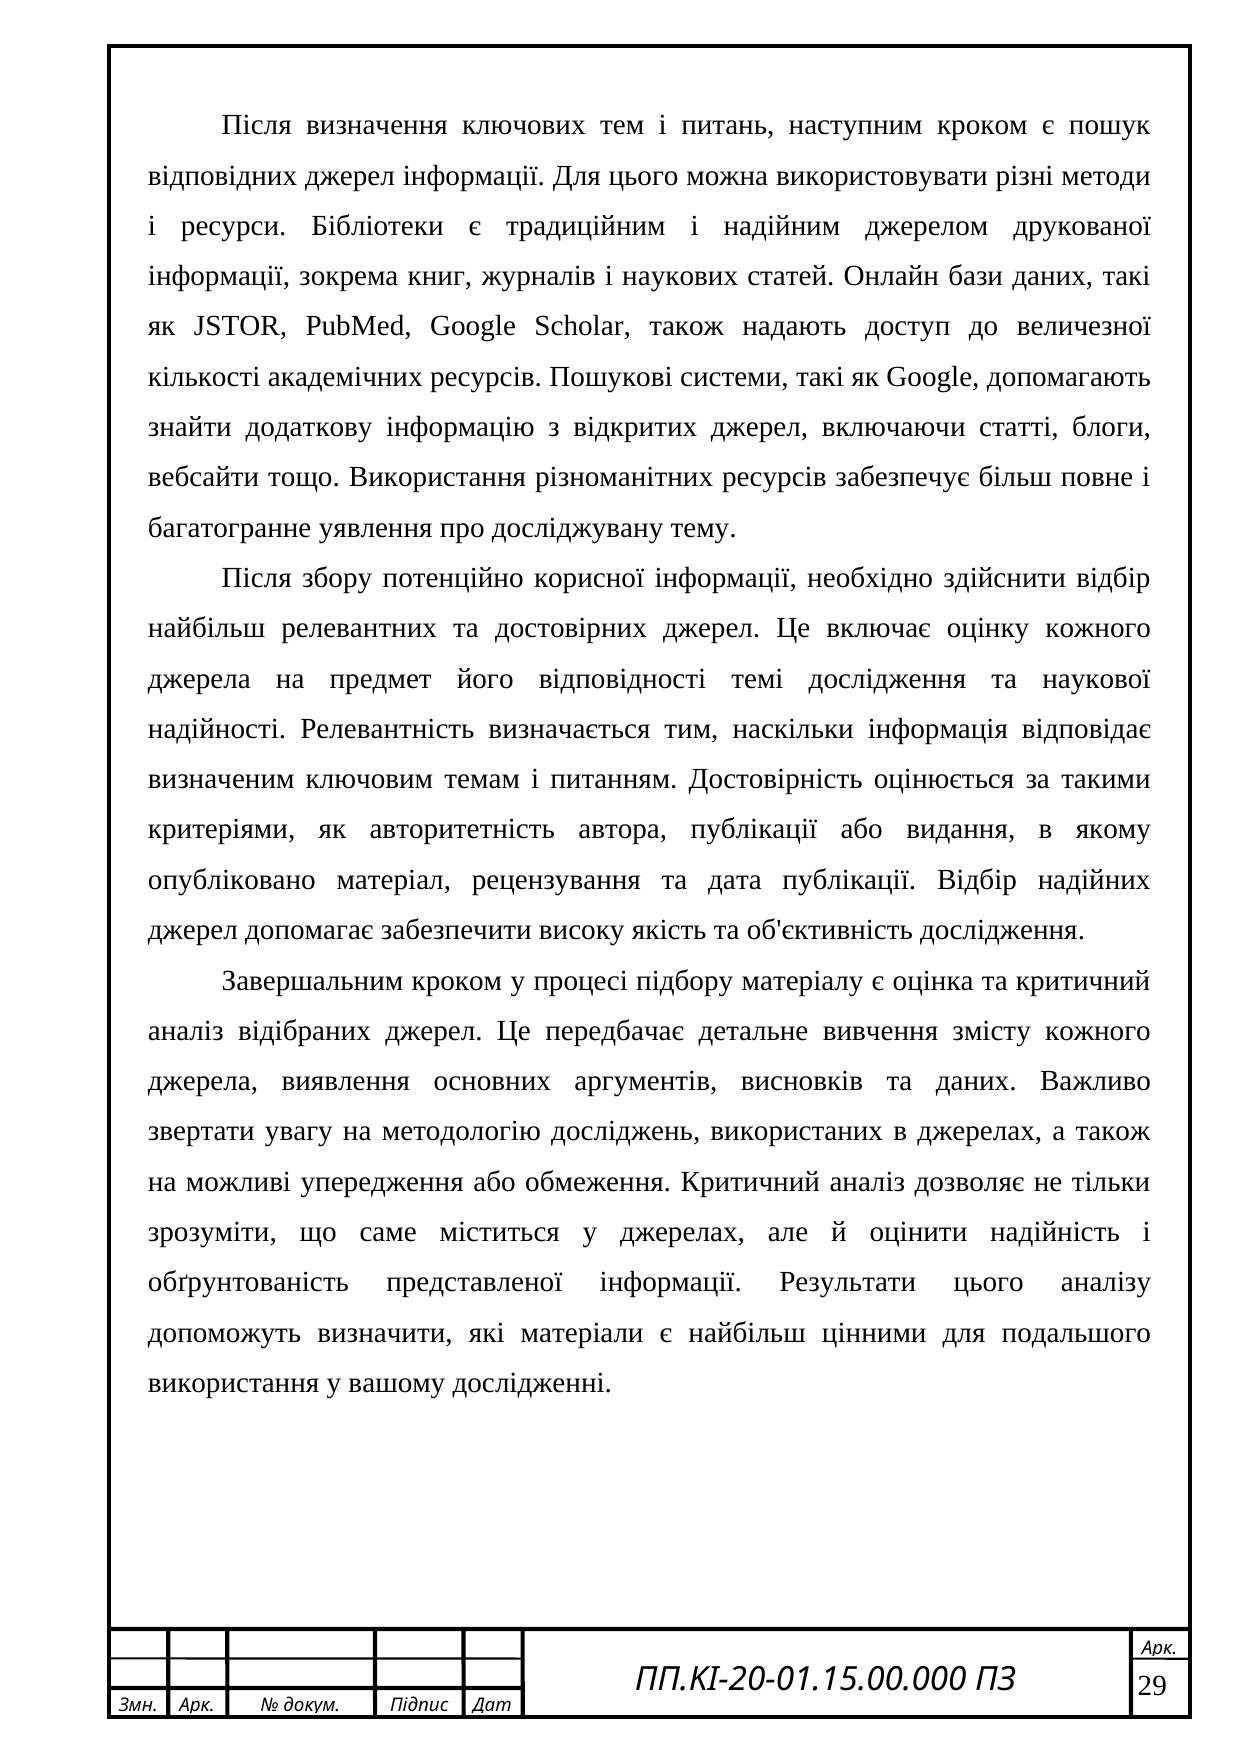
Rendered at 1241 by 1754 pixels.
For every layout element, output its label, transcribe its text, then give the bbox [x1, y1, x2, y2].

text Після збору потенційно корисної інформації, необхідно здійснити відбір найбільш релевантних та достовірних джерел. Це включає оцінку кожного джерела на предмет його відповідності темі дослідження та наукової надійності. Релевантність визначається тим, наскільки інформація відповідає визначеним ключовим темам і питанням. Достовірність оцінюється за такими критеріями, як авторитетність автора, публікації або видання, в якому опубліковано матеріал, рецензування та дата публікації. Відбір надійних джерел допомагає забезпечити високу якість та об'єктивність дослідження. [148, 560, 1152, 946]
text Після визначення ключових тем і питань, наступним кроком є пошук відповідних джерел інформації. Для цього можна використовувати різні методи і ресурси. Бібліотеки є традиційним і надійним джерелом друкованої інформації, зокрема книг, журналів і наукових статей. Онлайн бази даних, такі як JSTOR, PubMed, Google Scholar, також надають доступ до величезної кількості академічних ресурсів. Пошукові системи, такі як Google, допомагають знайти додаткову інформацію з відкритих джерел, включаючи статті, блоги, вебсайти тощо. Використання різноманітних ресурсів забезпечує більш повне і багатогранне уявлення про досліджувану тему. [148, 107, 1152, 543]
text Завершальним кроком у процесі підбору матеріалу є оцінка та критичний аналіз відібраних джерел. Це передбачає детальне вивчення змісту кожного джерела, виявлення основних аргументів, висновків та даних. Важливо звертати увагу на методологію досліджень, використаних в джерелах, а також на можливі упередження або обмеження. Критичний аналіз дозволяє не тільки зрозуміти, що саме міститься у джерелах, але й оцінити надійність і обґрунтованість представленої інформації. Результати цього аналізу допоможуть визначити, які матеріали є найбільш цінними для подальшого використання у вашому дослідженні. [148, 963, 1152, 1399]
